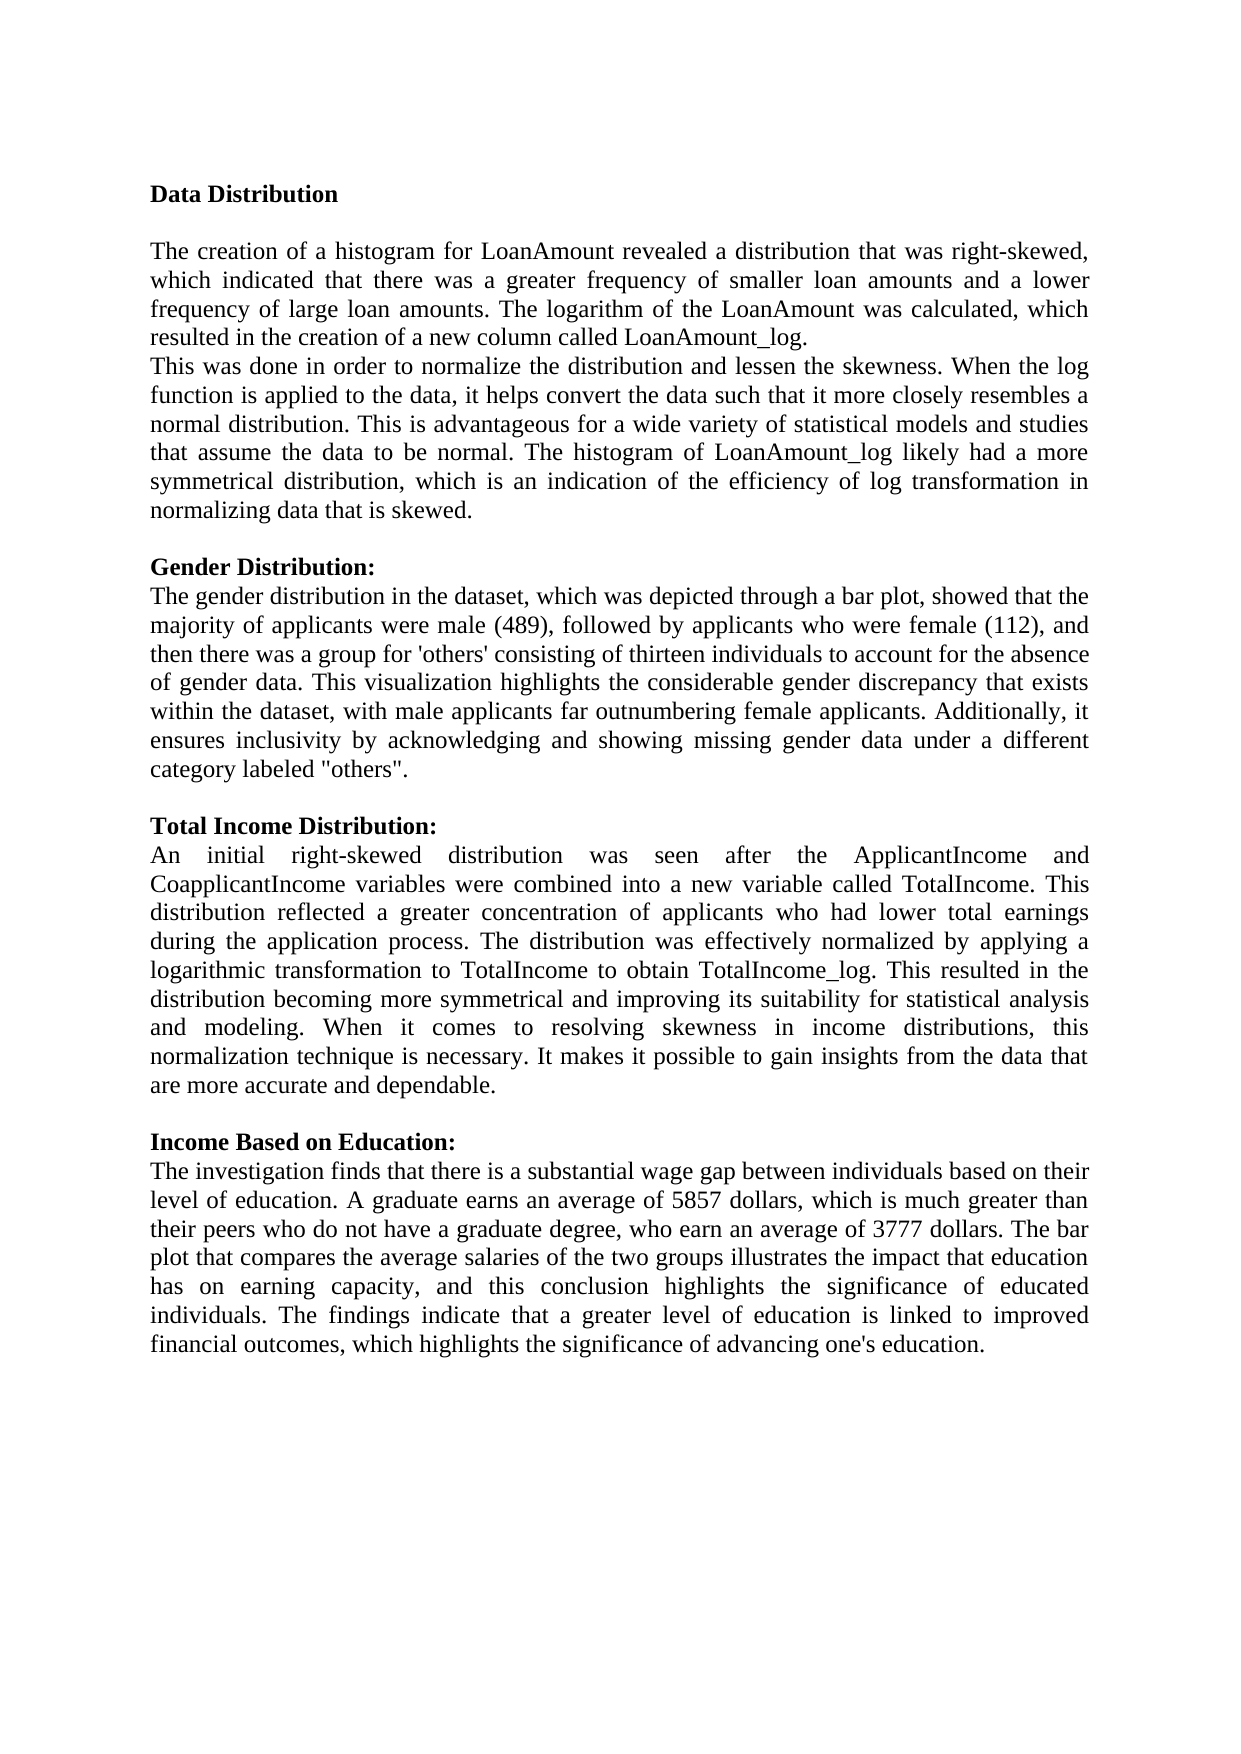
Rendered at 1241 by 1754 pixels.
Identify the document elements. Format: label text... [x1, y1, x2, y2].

text An initial right-skewed distribution was seen after the ApplicantIncome and CoapplicantIncome variables were combined into a new variable called TotalIncome. This distribution reflected a greater concentration of applicants who had lower total earnings during the application process. The distribution was effectively normalized by applying a logarithmic transformation to TotalIncome to obtain TotalIncome_log. This resulted in the distribution becoming more symmetrical and improving its suitability for statistical analysis and modeling. When it comes to resolving skewness in income distributions, this normalization technique is necessary. It makes it possible to gain insights from the data that are more accurate and dependable. [150, 840, 1090, 1099]
text Total Income Distribution: [150, 811, 1090, 840]
text The creation of a histogram for LoanAmount revealed a distribution that was right-skewed, which indicated that there was a greater frequency of smaller loan amounts and a lower frequency of large loan amounts. The logarithm of the LoanAmount was calculated, which resulted in the creation of a new column called LoanAmount_log. [150, 236, 1090, 351]
text Gender Distribution: [150, 552, 1090, 581]
text The investigation finds that there is a substantial wage gap between individuals based on their level of education. A graduate earns an average of 5857 dollars, which is much greater than their peers who do not have a graduate degree, who earn an average of 3777 dollars. The bar plot that compares the average salaries of the two groups illustrates the impact that education has on earning capacity, and this conclusion highlights the significance of educated individuals. The findings indicate that a greater level of education is linked to improved financial outcomes, which highlights the significance of advancing one's education. [150, 1156, 1090, 1357]
text The gender distribution in the dataset, which was depicted through a bar plot, showed that the majority of applicants were male (489), followed by applicants who were female (112), and then there was a group for 'others' consisting of thirteen individuals to account for the absence of gender data. This visualization highlights the considerable gender discrepancy that exists within the dataset, with male applicants far outnumbering female applicants. Additionally, it ensures inclusivity by acknowledging and showing missing gender data under a different category labeled "others". [150, 581, 1090, 782]
text Data Distribution [150, 179, 1090, 207]
text This was done in order to normalize the distribution and lessen the skewness. When the log function is applied to the data, it helps convert the data such that it more closely resembles a normal distribution. This is advantageous for a wide variety of statistical models and studies that assume the data to be normal. The histogram of LoanAmount_log likely had a more symmetrical distribution, which is an indication of the efficiency of log transformation in normalizing data that is skewed. [150, 351, 1090, 524]
text Income Based on Education: [150, 1127, 1090, 1156]
